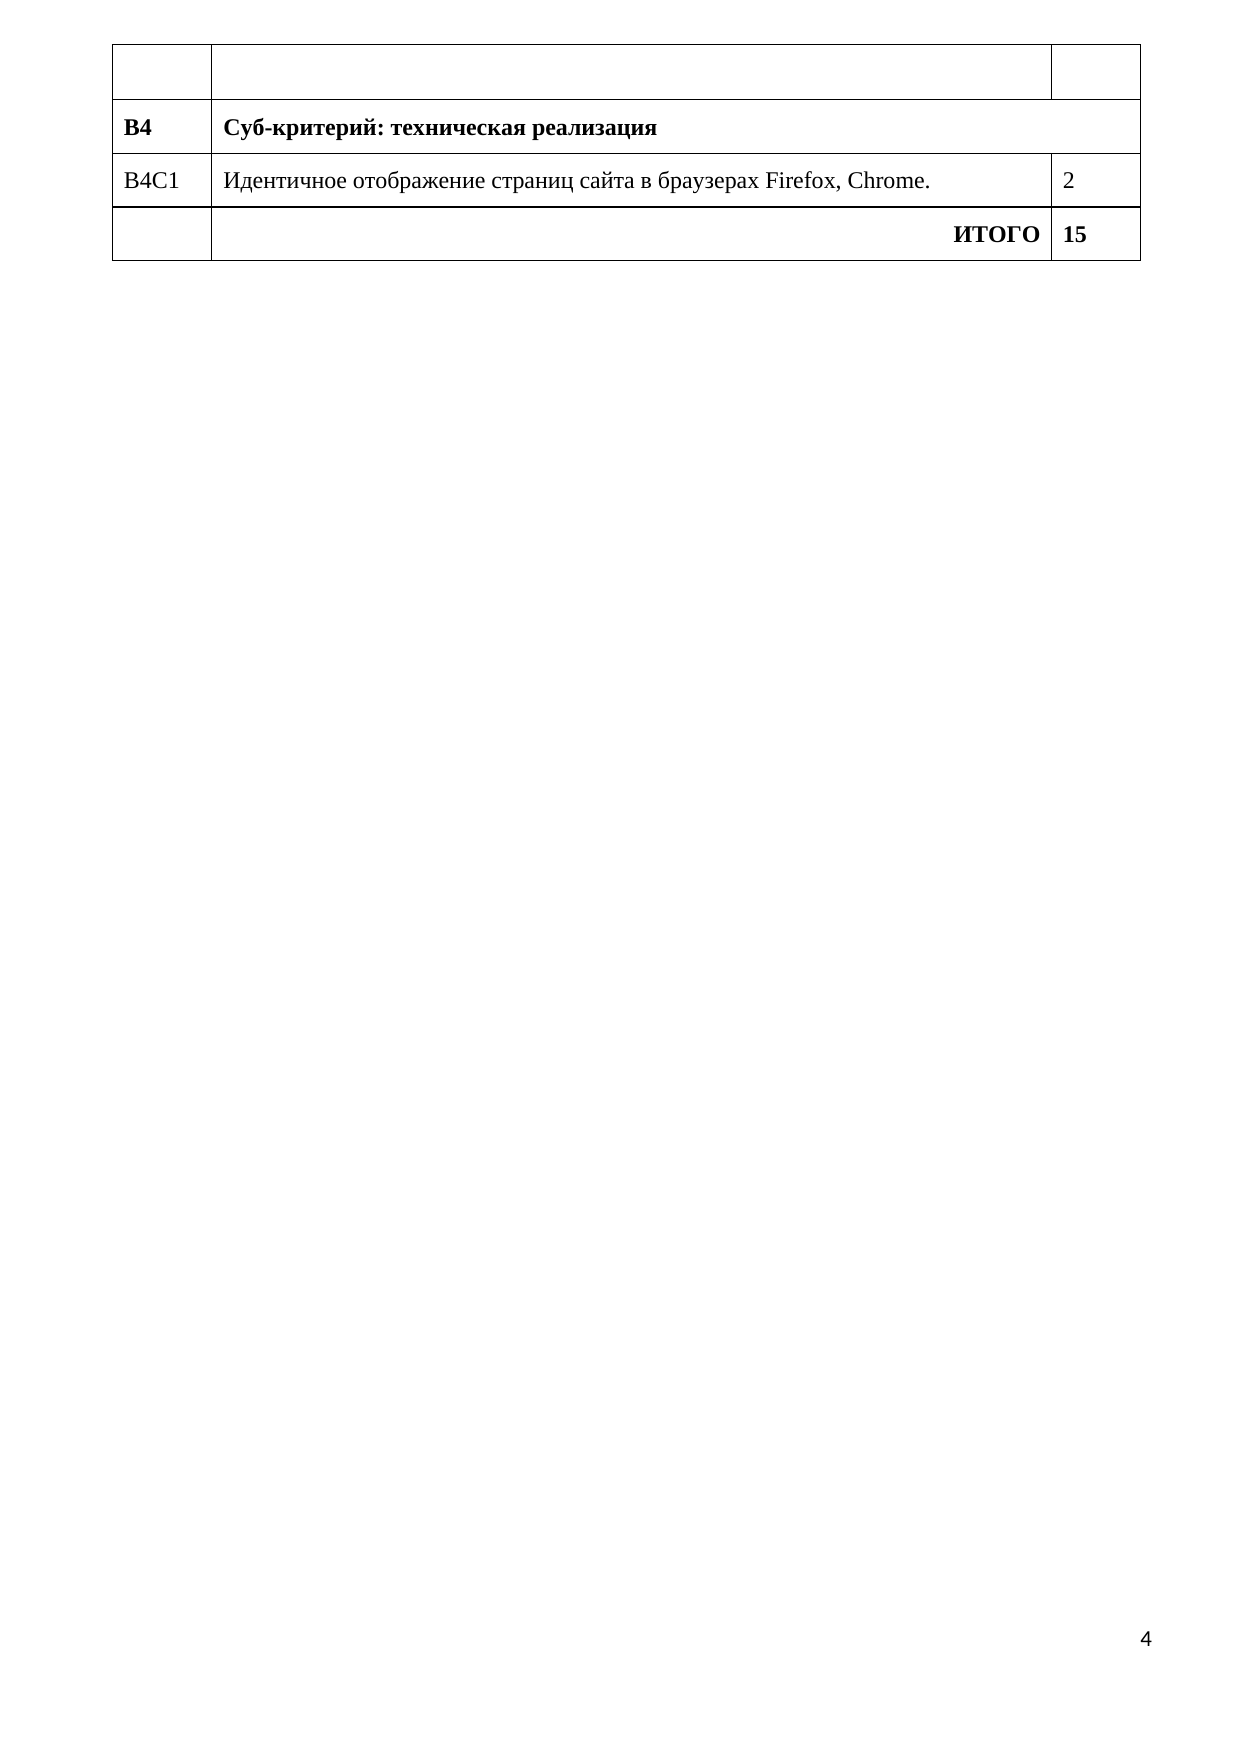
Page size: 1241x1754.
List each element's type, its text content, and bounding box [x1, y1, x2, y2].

table_cell Суб-критерий: техническая реализация [212, 100, 1140, 153]
table_cell 2 [1052, 154, 1140, 206]
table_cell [212, 45, 1051, 99]
table_cell [113, 208, 211, 260]
table_cell 15 [1052, 208, 1140, 260]
table_cell 2 [1052, 45, 1140, 99]
table_cell В3С8 [113, 45, 211, 99]
table_cell Идентичное отображение страниц сайта в браузерах Firefox, Chrome. [212, 154, 1051, 206]
table_cell В4С1 [113, 154, 211, 206]
table_cell B4 [113, 100, 211, 153]
table_cell ИТОГО [212, 208, 1051, 260]
